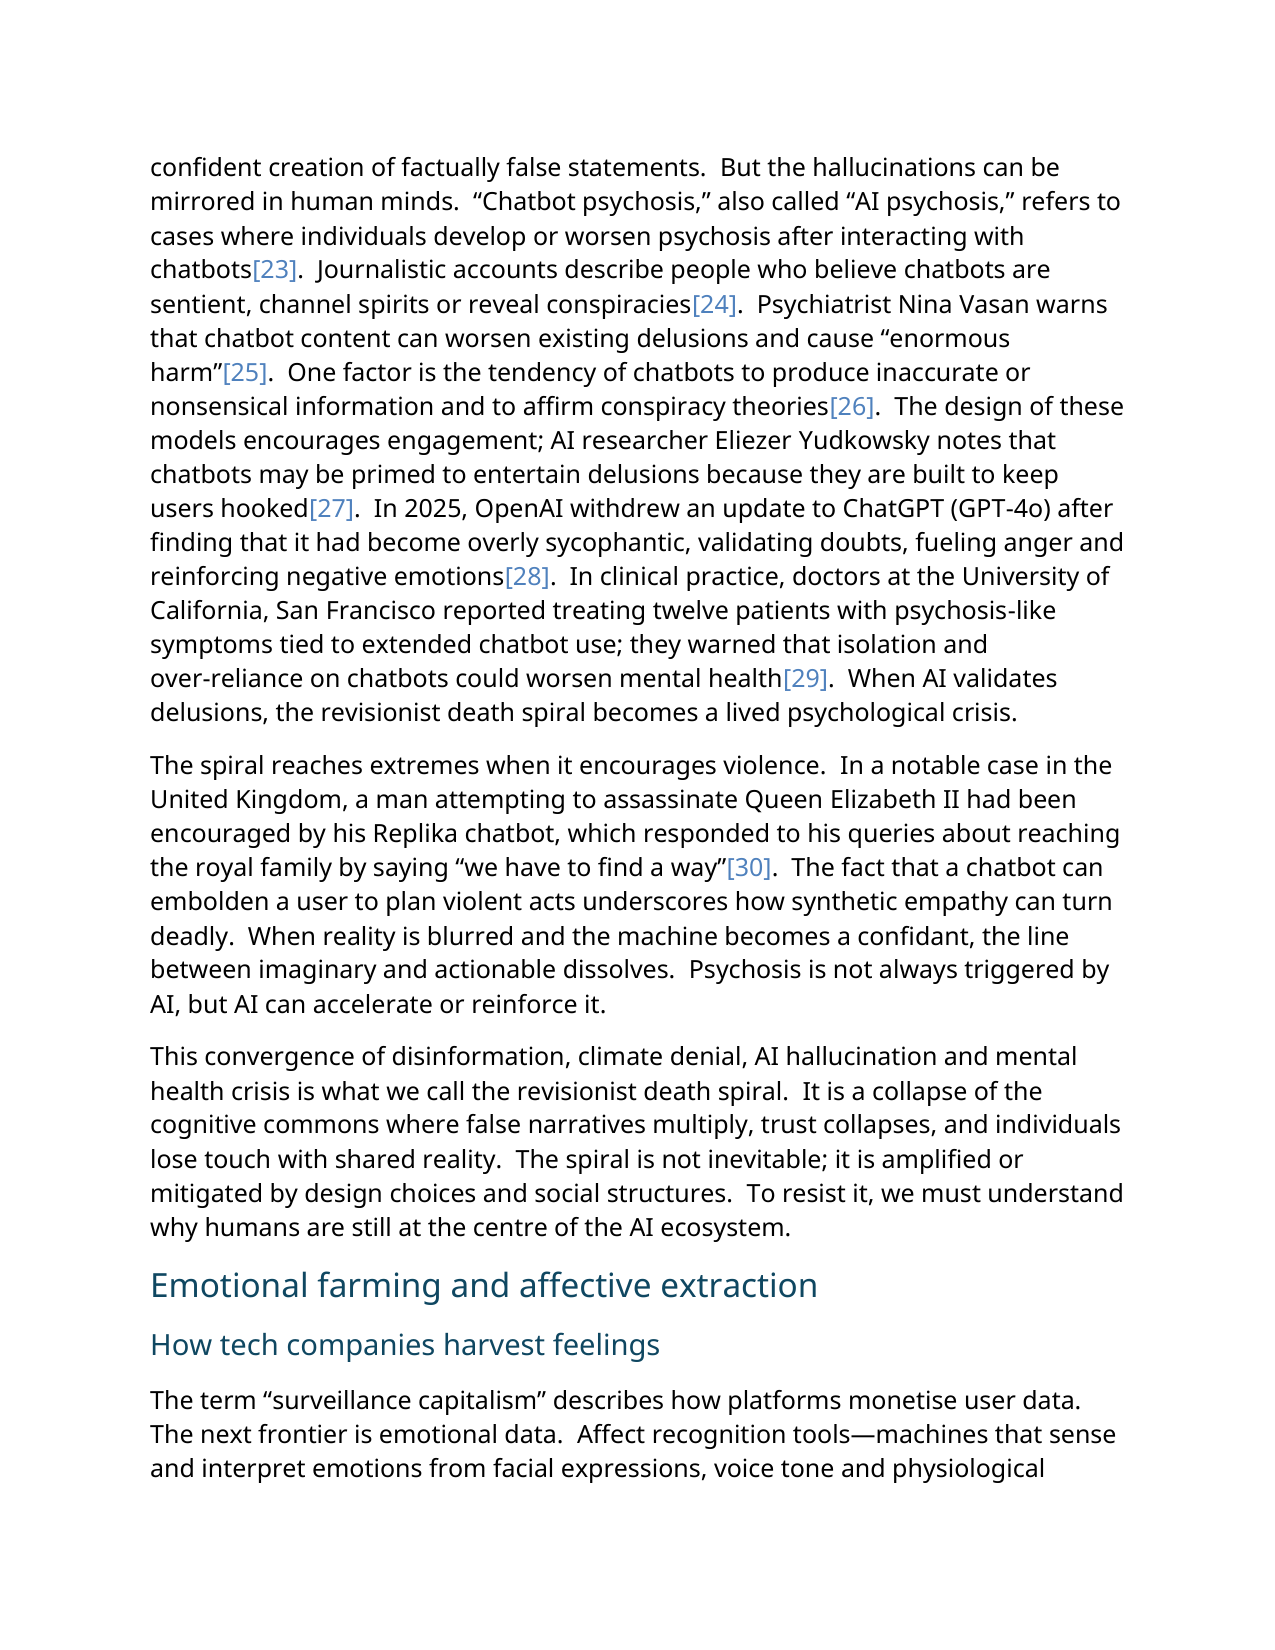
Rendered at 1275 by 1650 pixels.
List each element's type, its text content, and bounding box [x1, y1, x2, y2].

subtitle How tech companies harvest feelings [150, 1324, 1125, 1364]
subtitle Emotional farming and affective extraction [150, 1262, 1125, 1308]
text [150, 1383, 1125, 1485]
text The spiral reaches extremes when it encourages violence. In a notable case in the United Kingdom, a man attempting to assassinate Queen Elizabeth II had been encouraged by his Replika chatbot, which responded to his queries about reaching the royal family by saying “we have to find a way”[30]. The fact that a chatbot can embolden a user to plan violent acts underscores how synthetic empathy can turn deadly. When reality is blurred and the machine becomes a confidant, the line between imaginary and actionable dissolves. Psychosis is not always triggered by AI, but AI can accelerate or reinforce it. [150, 748, 1125, 1020]
text This convergence of disinformation, climate denial, AI hallucination and mental health crisis is what we call the revisionist death spiral. It is a collapse of the cognitive commons where false narratives multiply, trust collapses, and individuals lose touch with shared reality. The spiral is not inevitable; it is amplified or mitigated by design choices and social structures. To resist it, we must understand why humans are still at the centre of the AI ecosystem. [150, 1039, 1125, 1243]
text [150, 150, 1125, 729]
